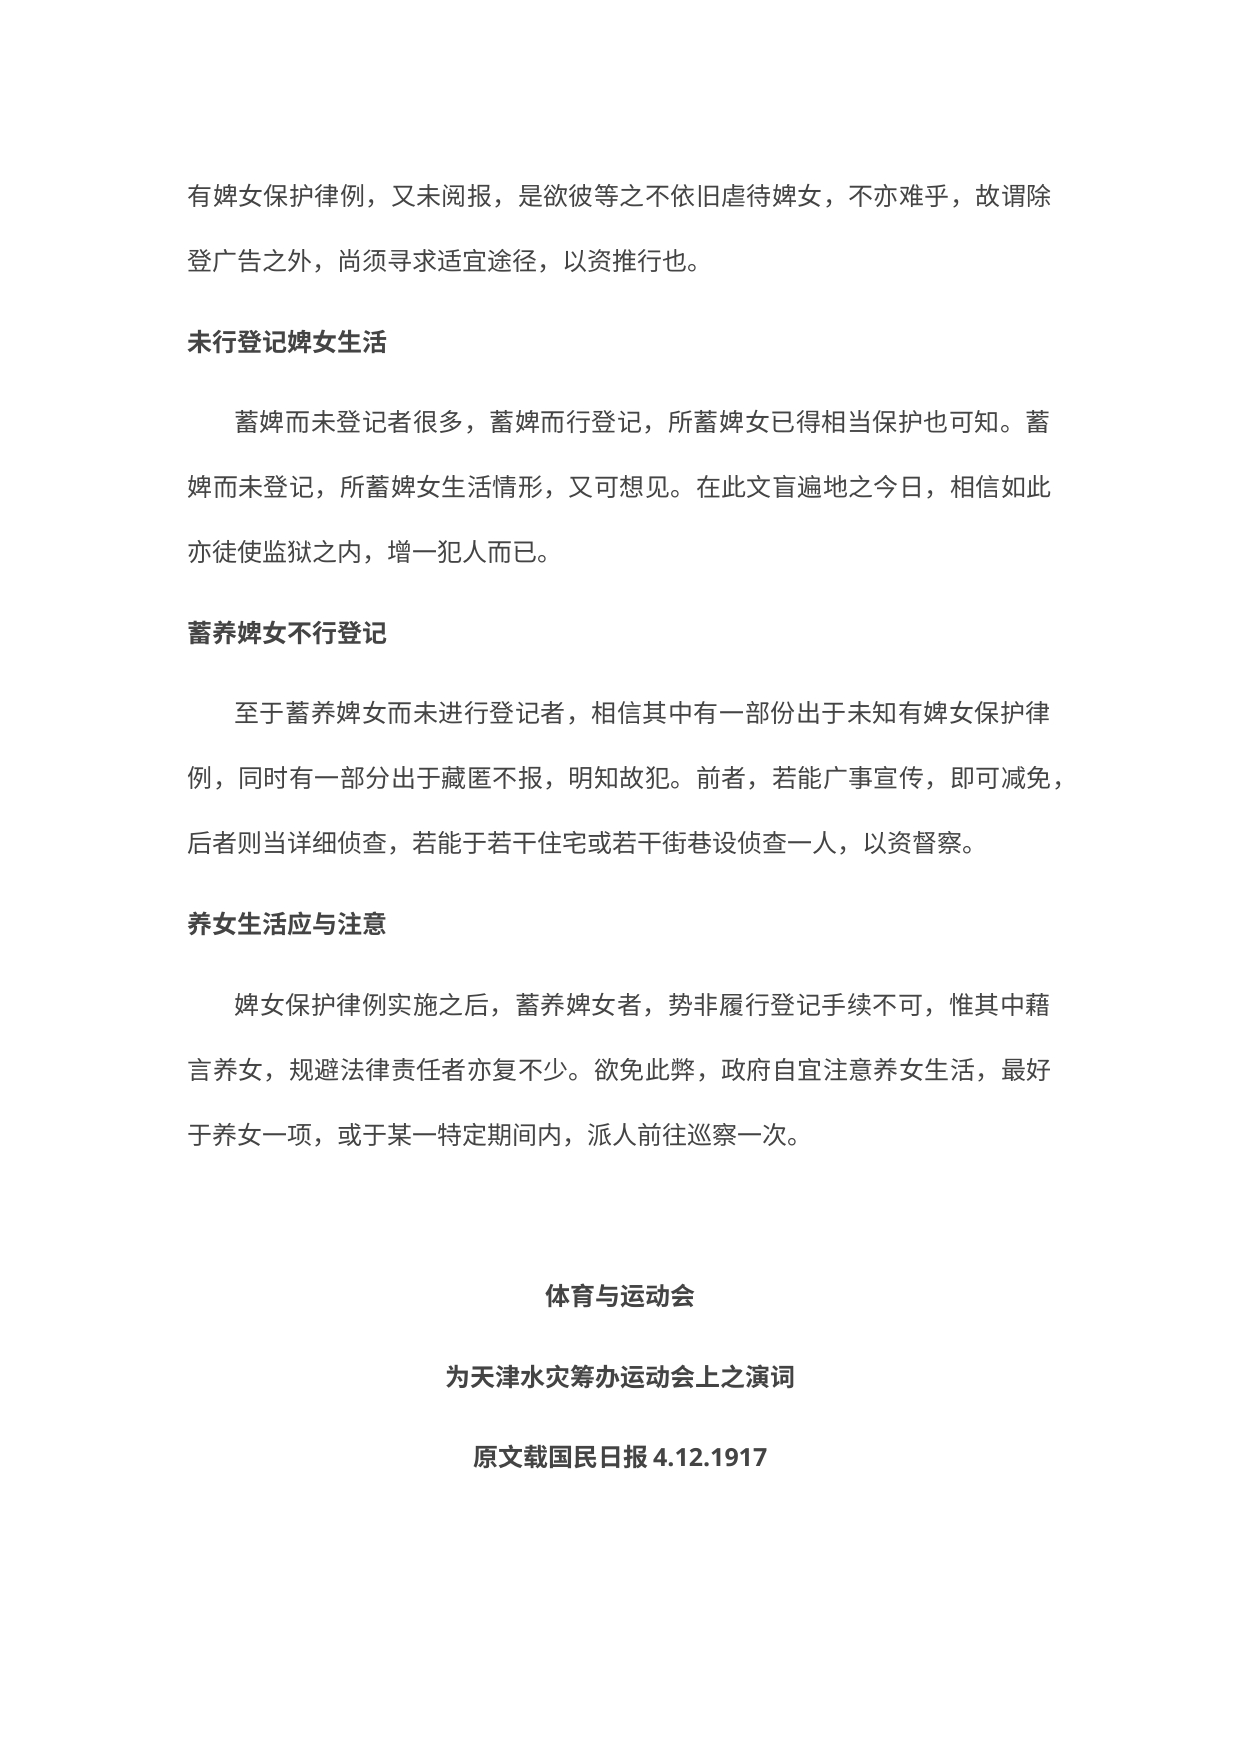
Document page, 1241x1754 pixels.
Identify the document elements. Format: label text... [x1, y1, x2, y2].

text 至于蓄养婢女而未进行登记者，相信其中有一部份出于未知有婢女保护律例，同时有一部分出于藏匿不报，明知故犯。前者，若能广事宣传，即可减免，后者则当详细侦查，若能于若干住宅或若干街巷设侦查一人，以资督察。 [187, 679, 1053, 874]
text 为天津水灾筹办运动会上之演词 [187, 1343, 1053, 1408]
text 蓄养婢女不行登记 [187, 599, 1053, 664]
text 蓄婢而未登记者很多，蓄婢而行登记，所蓄婢女已得相当保护也可知。蓄婢而未登记，所蓄婢女生活情形，又可想见。在此文盲遍地之今日，相信如此亦徒使监狱之内，增一犯人而已。 [187, 388, 1053, 583]
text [187, 162, 1053, 292]
text 养女生活应与注意 [187, 890, 1053, 955]
text 原文载国民日报4.12.1917 [187, 1423, 1053, 1488]
text 婢女保护律例实施之后，蓄养婢女者，势非履行登记手续不可，惟其中藉言养女，规避法律责任者亦复不少。欲免此弊，政府自宜注意养女生活，最好于养女一项，或于某一特定期间内，派人前往巡察一次。 [187, 971, 1053, 1166]
text 体育与运动会 [187, 1262, 1053, 1327]
text 未行登记婢女生活 [187, 308, 1053, 373]
